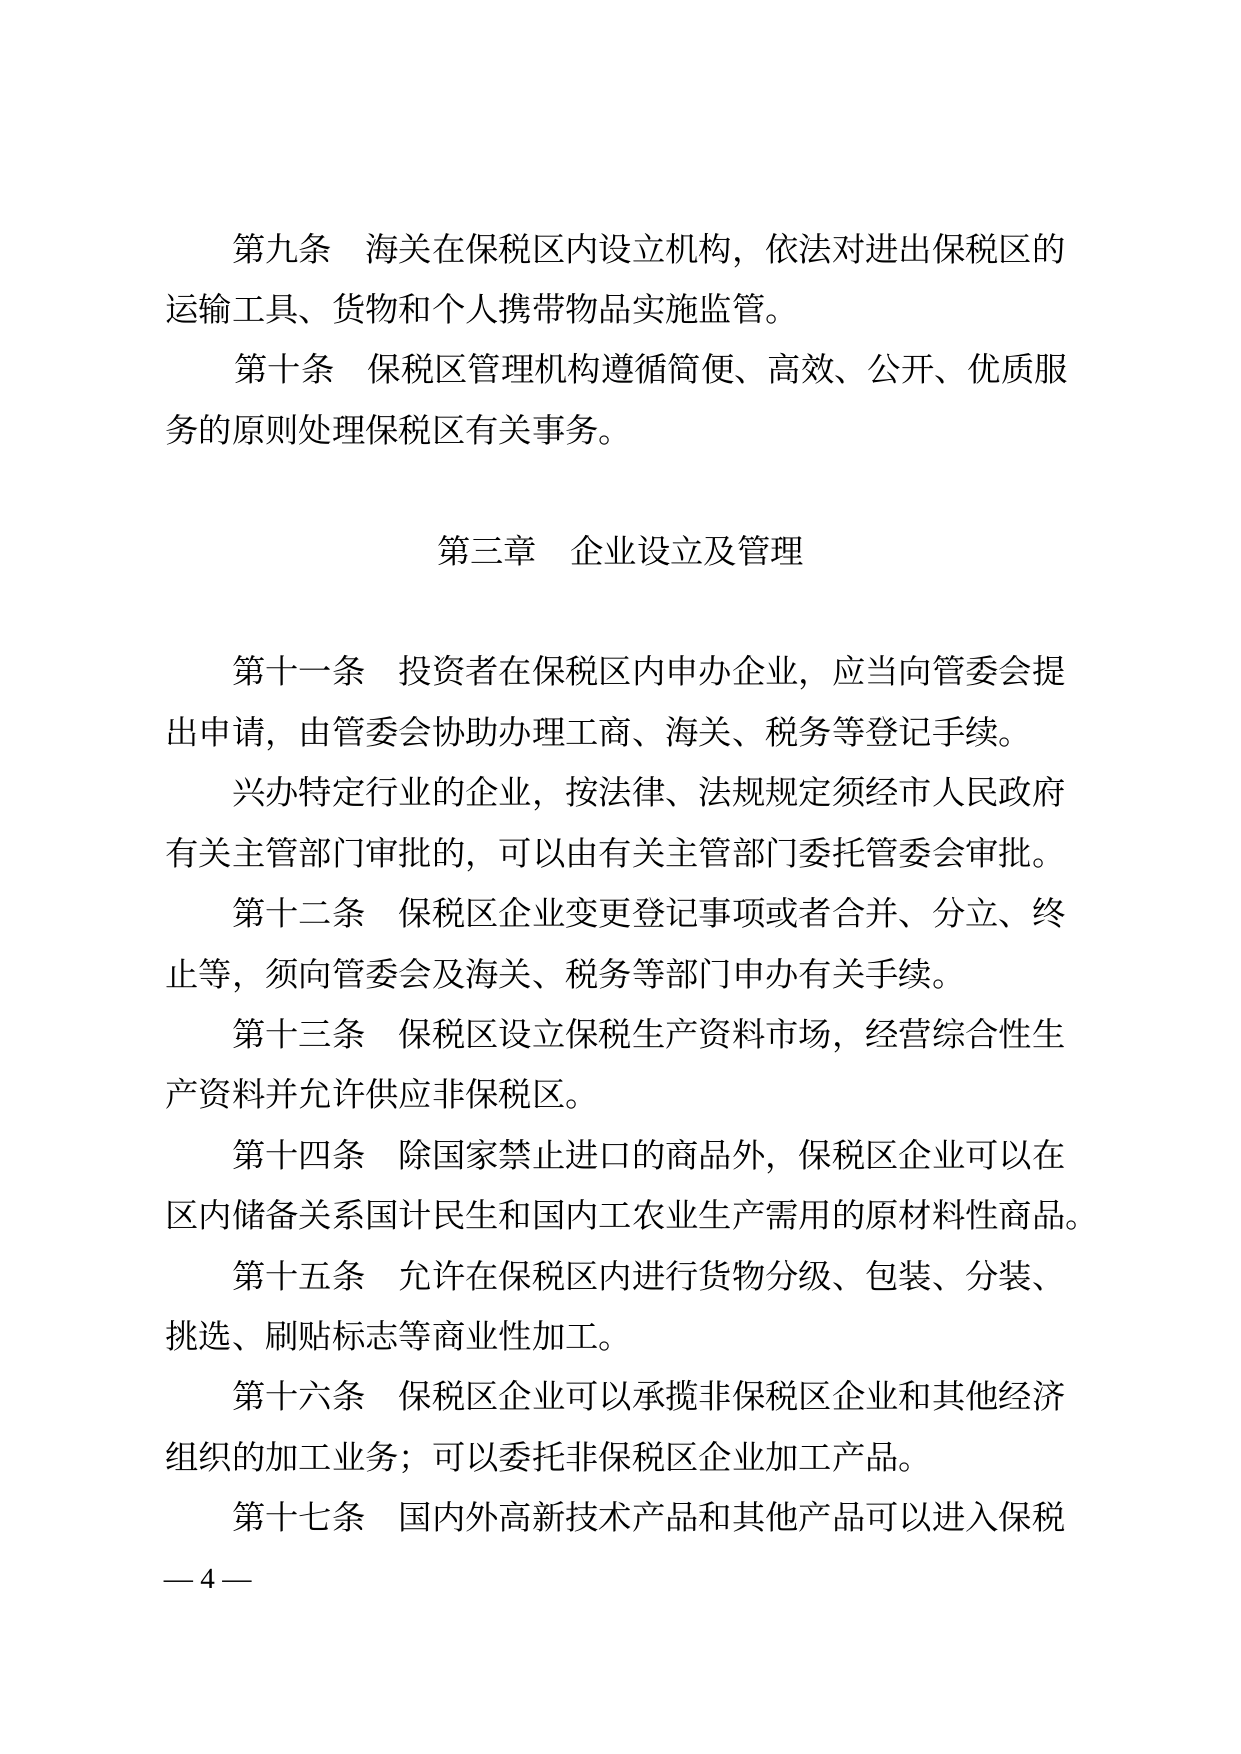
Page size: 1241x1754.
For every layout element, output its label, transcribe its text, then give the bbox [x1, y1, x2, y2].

text 第十一条 投资者在保税区内申办企业，应当向管委会提出申请，由管委会协助办理工商、海关、税务等登记手续。 [165, 636, 1075, 756]
text 兴办特定行业的企业，按法律、法规规定须经市人民政府有关主管部门审批的，可以由有关主管部门委托管委会审批。 [165, 756, 1075, 877]
text 第十五条 允许在保税区内进行货物分级、包装、分装、挑选、刷贴标志等商业性加工。 [165, 1240, 1075, 1361]
text 第十四条 除国家禁止进口的商品外，保税区企业可以在区内储备关系国计民生和国内工农业生产需用的原材料性商品。 [165, 1119, 1075, 1240]
text 第九条 海关在保税区内设立机构，依法对进出保税区的运输工具、货物和个人携带物品实施监管。 [165, 213, 1075, 333]
text 第十条 保税区管理机构遵循简便、高效、公开、优质服务的原则处理保税区有关事务。 [165, 333, 1075, 454]
text 第十六条 保税区企业可以承揽非保税区企业和其他经济组织的加工业务；可以委托非保税区企业加工产品。 [165, 1361, 1075, 1481]
text 第三章 企业设立及管理 [165, 515, 1075, 575]
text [165, 1481, 1075, 1542]
text 第十三条 保税区设立保税生产资料市场，经营综合性生产资料并允许供应非保税区。 [165, 998, 1075, 1119]
text 第十二条 保税区企业变更登记事项或者合并、分立、终止等，须向管委会及海关、税务等部门申办有关手续。 [165, 877, 1075, 998]
